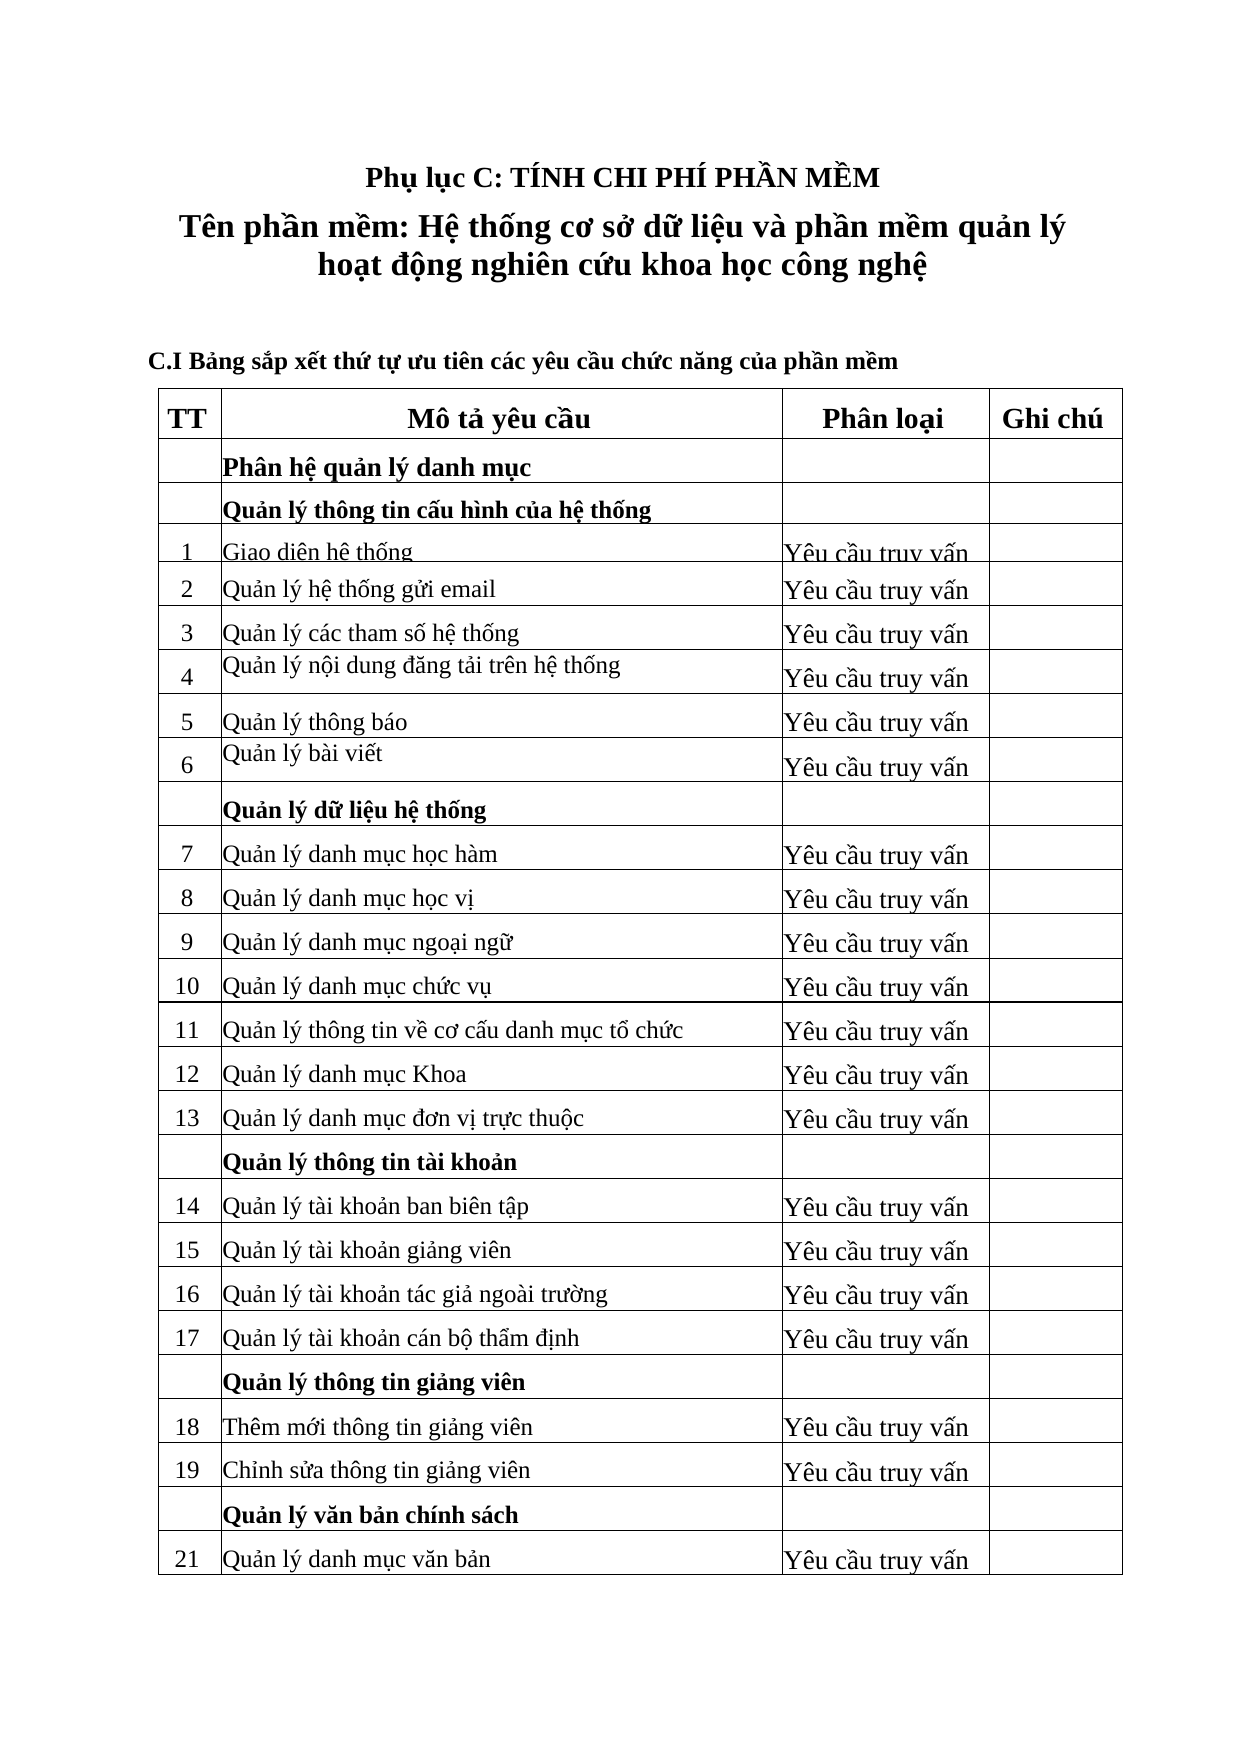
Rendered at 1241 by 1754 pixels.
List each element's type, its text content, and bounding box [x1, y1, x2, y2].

table_cell 1 [159, 524, 221, 561]
table_cell 8 [159, 870, 221, 913]
table_cell [990, 1311, 1122, 1354]
table_cell 13 [159, 1091, 221, 1134]
table_cell [990, 1443, 1122, 1486]
table_cell 9 [159, 914, 221, 957]
table_cell Quản lý danh mục học vị [222, 870, 782, 913]
table_cell Yêu cầu truy vấn [783, 1443, 989, 1486]
table_cell Yêu cầu truy vấn [783, 1091, 989, 1134]
table_cell Yêu cầu truy vấn [783, 1531, 989, 1574]
table_cell [783, 483, 989, 523]
table_header Ghi chú [990, 389, 1122, 438]
table_cell Yêu cầu truy vấn [783, 870, 989, 913]
table_cell Yêu cầu truy vấn [783, 524, 989, 561]
table_cell 17 [159, 1311, 221, 1354]
text Tên phần mềm: Hệ thống cơ sở dữ liệu và phần mềm quản lý hoạt động nghiên cứu khoa học công nghệ [148, 206, 1098, 283]
table_cell [990, 870, 1122, 913]
table_cell [990, 914, 1122, 957]
table_cell Quản lý danh mục học hàm [222, 826, 782, 869]
table_cell Quản lý danh mục chức vụ [222, 959, 782, 1001]
table_cell Quản lý thông tin giảng viên [222, 1355, 782, 1398]
table_cell Yêu cầu truy vấn [783, 1399, 989, 1442]
table_cell Quản lý tài khoản tác giả ngoài trường [222, 1267, 782, 1310]
table_header Phân loại [783, 389, 989, 438]
table_cell [990, 1267, 1122, 1310]
table_cell Yêu cầu truy vấn [783, 606, 989, 649]
table_cell Quản lý tài khoản cán bộ thẩm định [222, 1311, 782, 1354]
table_cell 11 [159, 1003, 221, 1046]
table_cell [990, 562, 1122, 605]
table_cell [783, 1135, 989, 1178]
table_cell [990, 606, 1122, 649]
table_cell [990, 1531, 1122, 1574]
table_cell Yêu cầu truy vấn [783, 562, 989, 605]
table_cell 4 [159, 650, 221, 693]
table_cell [159, 782, 221, 825]
table_cell Quản lý thông tin cấu hình của hệ thống [222, 483, 782, 523]
table_cell Quản lý dữ liệu hệ thống [222, 782, 782, 825]
table_cell [783, 782, 989, 825]
table_cell Quản lý văn bản chính sách [222, 1487, 782, 1530]
table_cell [990, 1399, 1122, 1442]
table_cell [990, 1223, 1122, 1266]
table_cell Quản lý thông báo [222, 694, 782, 737]
table_cell Yêu cầu truy vấn [783, 826, 989, 869]
table_cell [990, 1135, 1122, 1178]
table_cell [990, 650, 1122, 693]
table_cell [783, 439, 989, 482]
table_cell 6 [159, 738, 221, 781]
table_cell [990, 1047, 1122, 1089]
table_cell Yêu cầu truy vấn [783, 1047, 989, 1089]
table_cell Quản lý tài khoản ban biên tập [222, 1179, 782, 1222]
table_cell [990, 1003, 1122, 1046]
table_cell 16 [159, 1267, 221, 1310]
table_cell Yêu cầu truy vấn [783, 694, 989, 737]
table_cell Yêu cầu truy vấn [783, 1267, 989, 1310]
table_cell [990, 1091, 1122, 1134]
table_cell [990, 1179, 1122, 1222]
table_cell Yêu cầu truy vấn [783, 1223, 989, 1266]
table_cell Quản lý nội dung đăng tải trên hệ thống [222, 650, 782, 693]
table_cell Chỉnh sửa thông tin giảng viên [222, 1443, 782, 1486]
table_cell 15 [159, 1223, 221, 1266]
table_cell Quản lý tài khoản giảng viên [222, 1223, 782, 1266]
table_cell 5 [159, 694, 221, 737]
table_cell Phân hệ quản lý danh mục [222, 439, 782, 482]
table_cell [159, 1355, 221, 1398]
table_cell Quản lý bài viết [222, 738, 782, 781]
table_cell [990, 694, 1122, 737]
table_cell 19 [159, 1443, 221, 1486]
table_cell Yêu cầu truy vấn [783, 1179, 989, 1222]
table_cell Yêu cầu truy vấn [783, 1003, 989, 1046]
table_cell [990, 826, 1122, 869]
table_cell 10 [159, 959, 221, 1001]
table_cell [783, 1487, 989, 1530]
table_cell Yêu cầu truy vấn [783, 1311, 989, 1354]
table_cell 7 [159, 826, 221, 869]
table_cell [159, 1135, 221, 1178]
table_cell Quản lý danh mục đơn vị trực thuộc [222, 1091, 782, 1134]
table_cell [159, 1487, 221, 1530]
table_cell [990, 439, 1122, 482]
table_cell Yêu cầu truy vấn [783, 738, 989, 781]
table_cell [990, 483, 1122, 523]
table_header Mô tả yêu cầu [222, 389, 782, 438]
subtitle Phụ lục C: TÍNH CHI PHÍ PHẦN MỀM [148, 160, 1098, 194]
table_cell Giao diện hệ thống [222, 524, 782, 561]
table_cell [990, 1355, 1122, 1398]
table_cell Quản lý danh mục Khoa [222, 1047, 782, 1089]
table_cell [159, 439, 221, 482]
table_cell [990, 782, 1122, 825]
table_cell Yêu cầu truy vấn [783, 959, 989, 1001]
table_cell [159, 483, 221, 523]
table_cell Quản lý danh mục ngoại ngữ [222, 914, 782, 957]
table_cell Yêu cầu truy vấn [783, 914, 989, 957]
table_cell Quản lý hệ thống gửi email [222, 562, 782, 605]
table_cell [990, 1487, 1122, 1530]
table_cell [783, 1355, 989, 1398]
table_cell 14 [159, 1179, 221, 1222]
table_cell 3 [159, 606, 221, 649]
table_cell [990, 524, 1122, 561]
table_cell 2 [159, 562, 221, 605]
table_cell Quản lý các tham số hệ thống [222, 606, 782, 649]
table_cell 12 [159, 1047, 221, 1089]
table_cell Quản lý thông tin tài khoản [222, 1135, 782, 1178]
table_cell 18 [159, 1399, 221, 1442]
table_cell Quản lý thông tin về cơ cấu danh mục tổ chức [222, 1003, 782, 1046]
subtitle C.I Bảng sắp xết thứ tự ưu tiên các yêu cầu chức năng của phần mềm [148, 346, 1098, 375]
table_cell [990, 738, 1122, 781]
table_cell [990, 959, 1122, 1001]
table_cell 21 [159, 1531, 221, 1574]
table_cell Thêm mới thông tin giảng viên [222, 1399, 782, 1442]
table_cell Yêu cầu truy vấn [783, 650, 989, 693]
table_cell Quản lý danh mục văn bản [222, 1531, 782, 1574]
table_header TT [159, 389, 221, 438]
